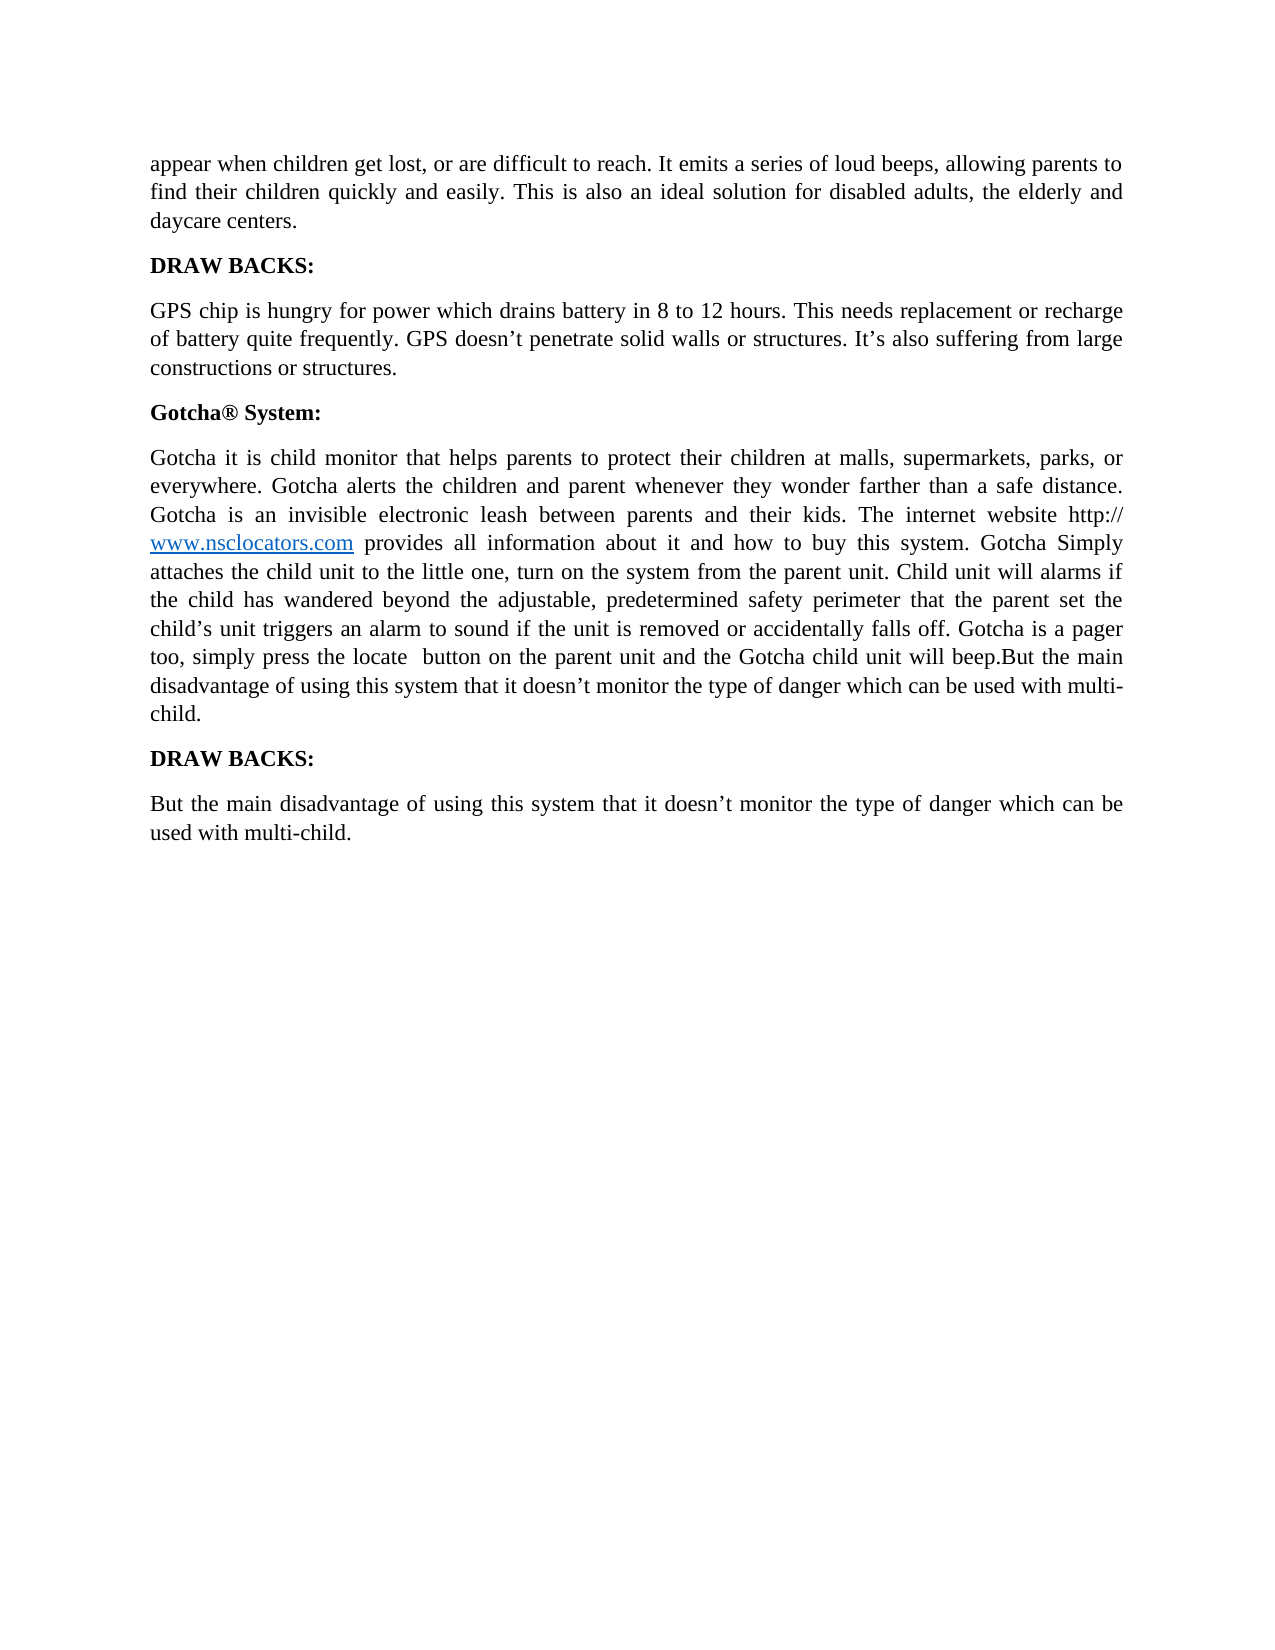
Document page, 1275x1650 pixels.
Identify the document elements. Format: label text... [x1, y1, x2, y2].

text But the main disadvantage of using this system that it doesn’t monitor the type of danger which can be used with multi-child. [150, 790, 1125, 845]
text Gotcha it is child monitor that helps parents to protect their children at malls, supermarkets, parks, or everywhere. Gotcha alerts the children and parent whenever they wonder farther than a safe distance. Gotcha is an invisible electronic leash between parents and their kids. The internet website http:// www.nsclocators.com provides all information about it and how to buy this system. Gotcha Simply attaches the child unit to the little one, turn on the system from the parent unit. Child unit will alarms if the child has wandered beyond the adjustable, predetermined safety perimeter that the parent set the child’s unit triggers an alarm to sound if the unit is removed or accidentally falls off. Gotcha is a pager too, simply press the locate button on the parent unit and the Gotcha child unit will beep.But the main disadvantage of using this system that it doesn’t monitor the type of danger which can be used with multi-child. [150, 444, 1125, 726]
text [150, 150, 1125, 233]
text GPS chip is hungry for power which drains battery in 8 to 12 hours. This needs replacement or recharge of battery quite frequently. GPS doesn’t penetrate solid walls or structures. It’s also suffering from large constructions or structures. [150, 297, 1125, 380]
text DRAW BACKS: [150, 745, 1125, 772]
text DRAW BACKS: [150, 252, 1125, 278]
text Gotcha® System: [150, 399, 1125, 425]
